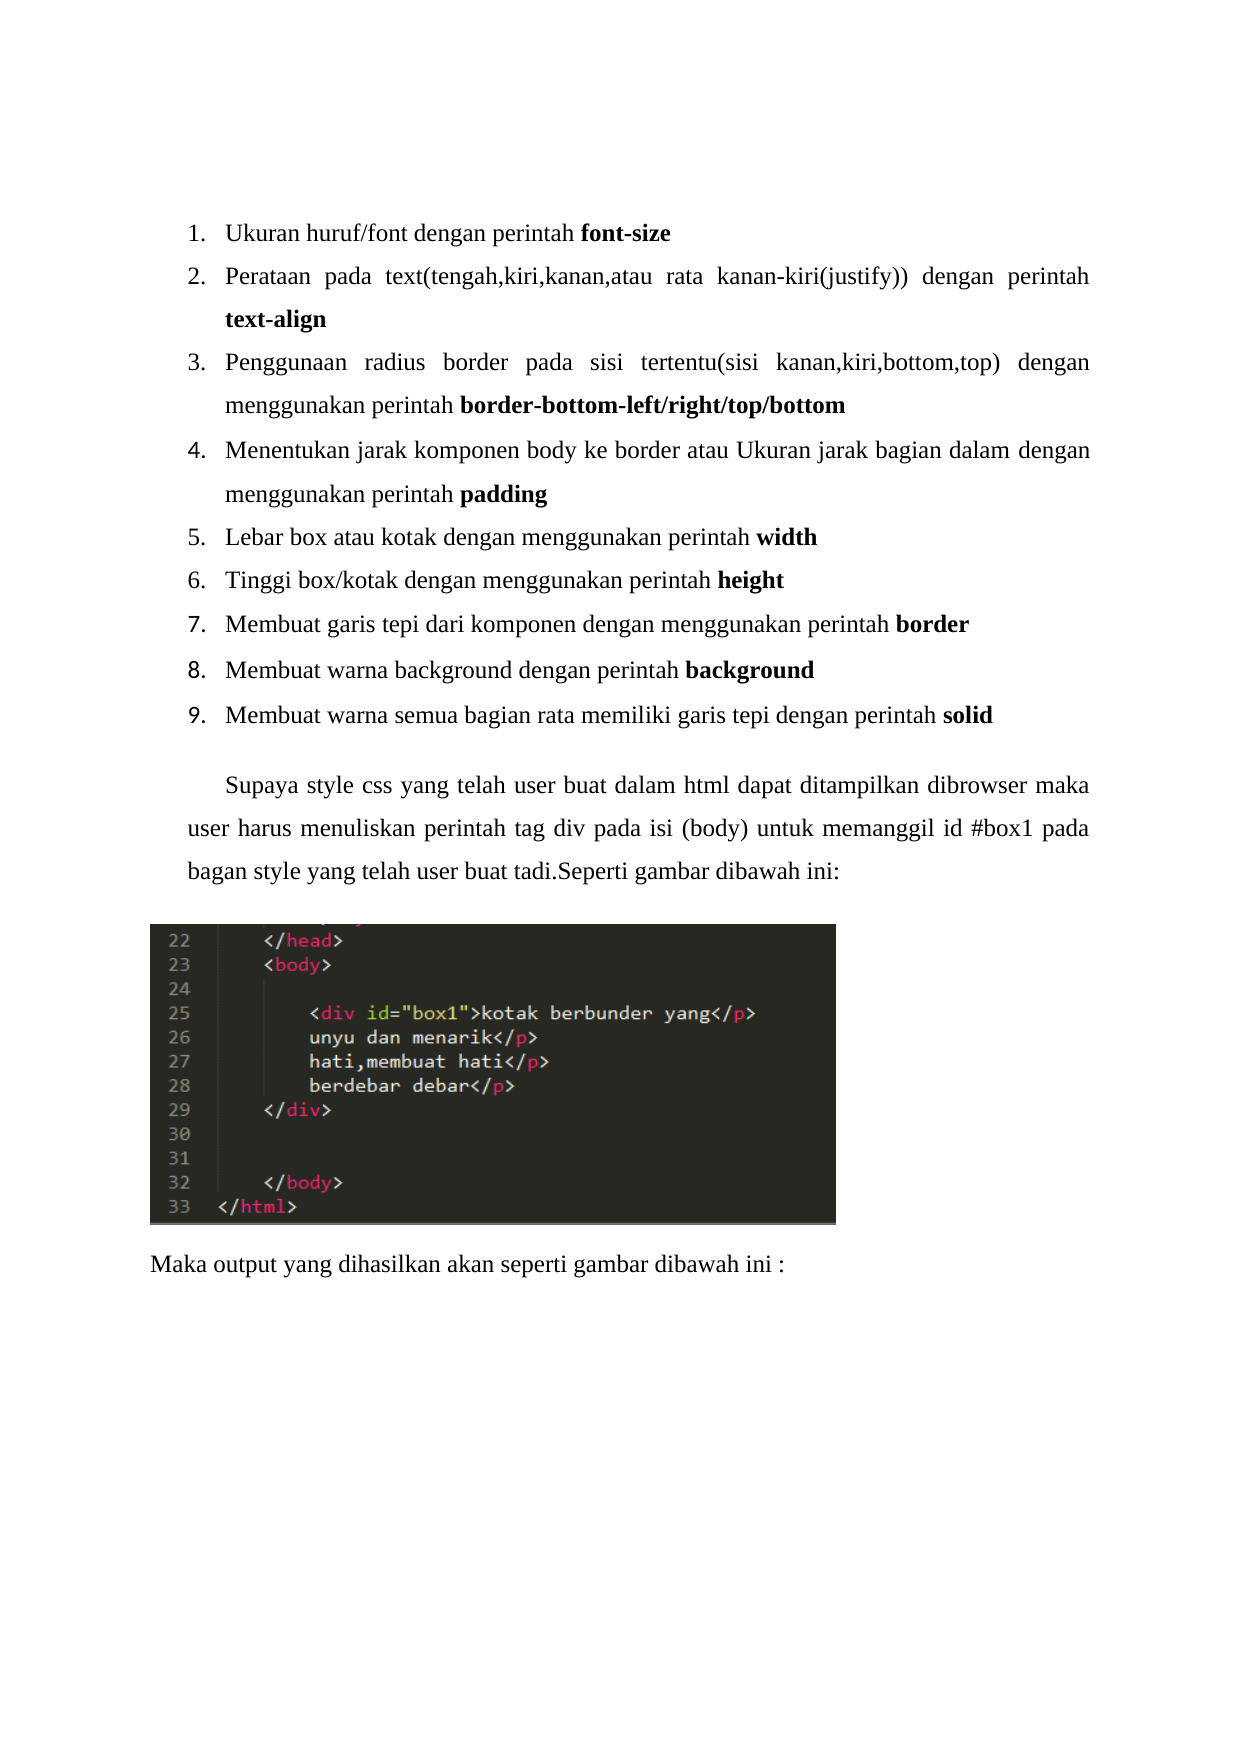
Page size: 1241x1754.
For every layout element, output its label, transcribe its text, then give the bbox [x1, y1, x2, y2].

list Menentukan jarak komponen body ke border atau Ukuran jarak bagian dalam dengan menggunakan perintah padding [187, 434, 1090, 507]
text Supaya style css yang telah user buat dalam html dapat ditampilkan dibrowser maka user harus menuliskan perintah tag div pada isi (body) untuk memanggil id #box1 pada bagan style yang telah user buat tadi.Seperti gambar dibawah ini: [187, 770, 1090, 885]
list Penggunaan radius border pada sisi tertentu(sisi kanan,kiri,bottom,top) dengan menggunakan perintah border-bottom-left/right/top/bottom [187, 347, 1090, 419]
picture [150, 924, 836, 1225]
list Membuat warna background dengan perintah background [187, 654, 1090, 684]
list Tinggi box/kotak dengan menggunakan perintah height [187, 565, 1090, 594]
list Lebar box atau kotak dengan menggunakan perintah width [187, 522, 1090, 551]
list Membuat garis tepi dari komponen dengan menggunakan perintah border [187, 608, 1090, 638]
text Maka output yang dihasilkan akan seperti gambar dibawah ini : [150, 1249, 1090, 1277]
list Ukuran huruf/font dengan perintah font-size [187, 218, 1090, 247]
list Perataan pada text(tengah,kiri,kanan,atau rata kanan-kiri(justify)) dengan perintah text-align [187, 261, 1090, 333]
list Membuat warna semua bagian rata memiliki garis tepi dengan perintah solid [187, 699, 1090, 730]
